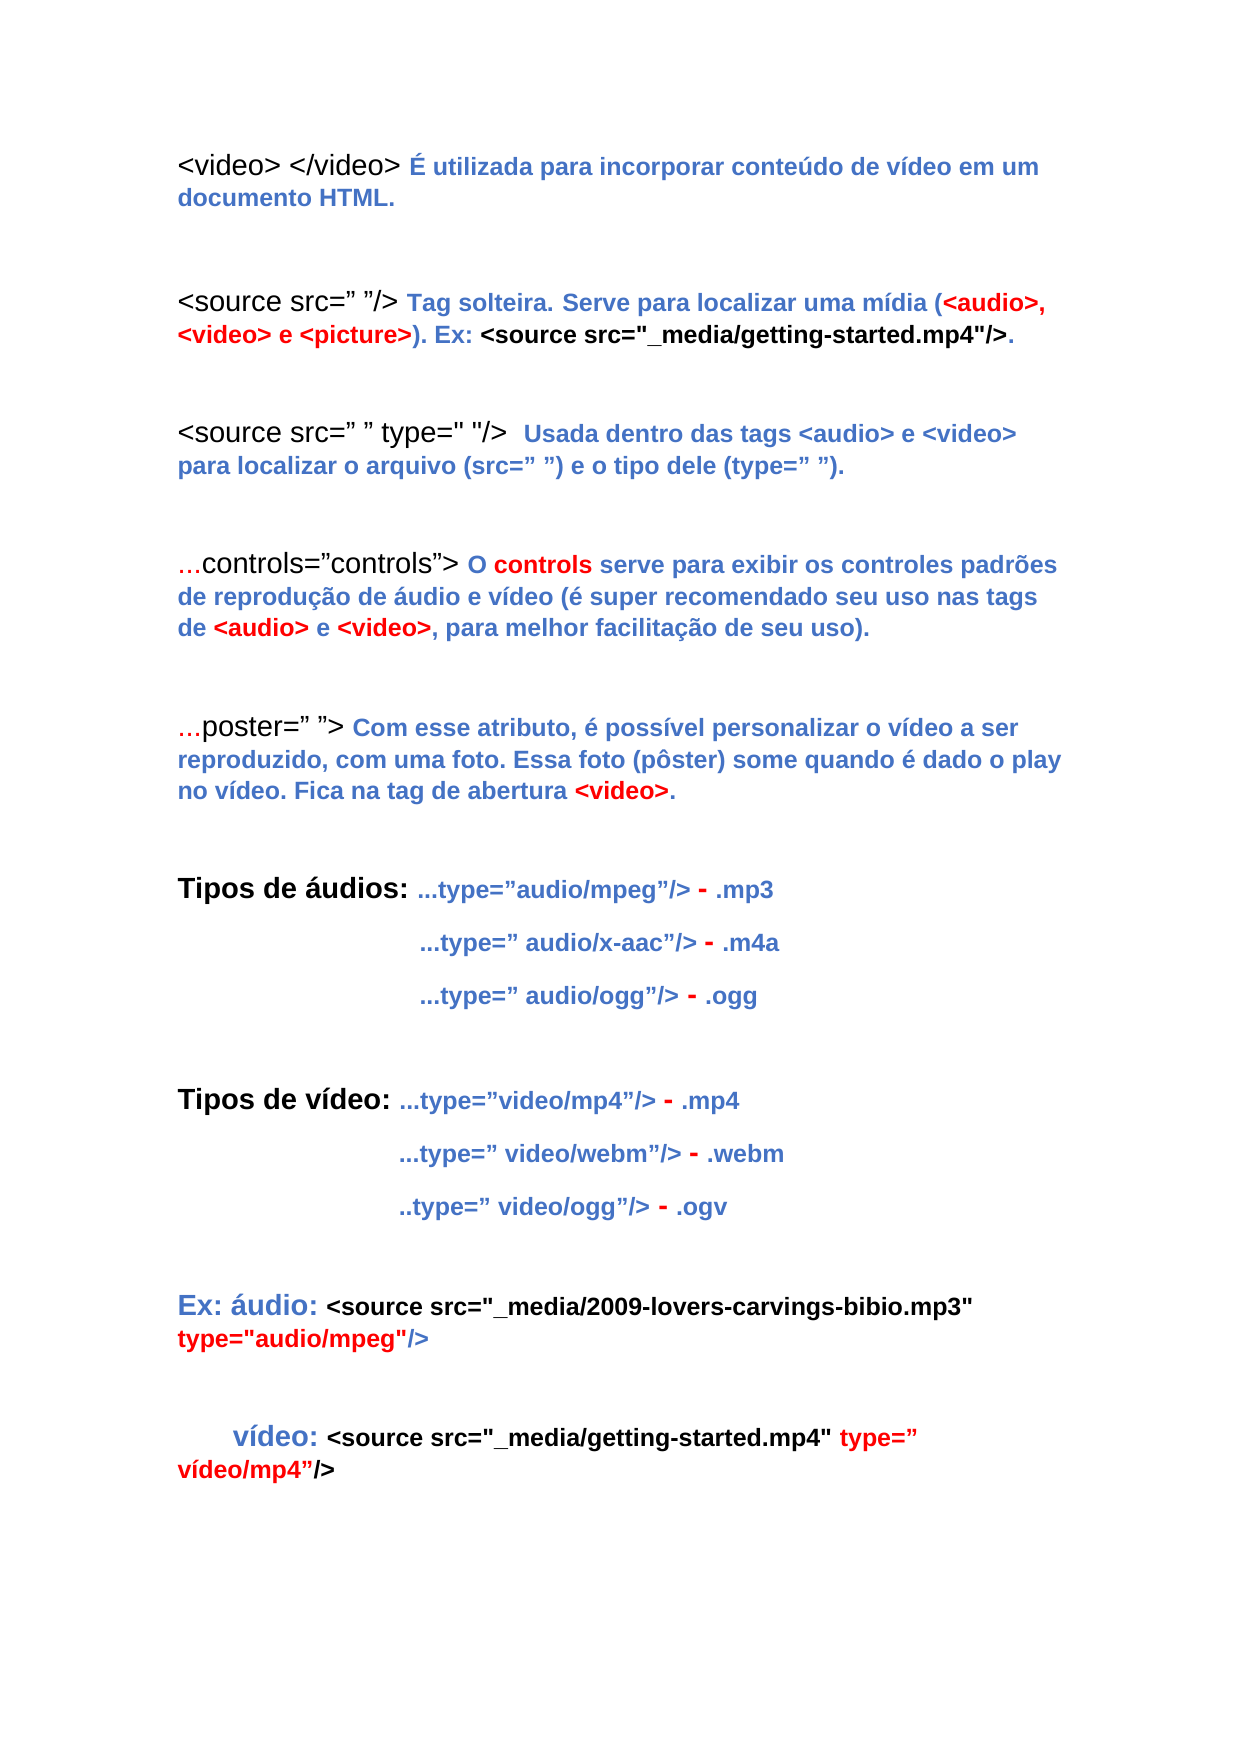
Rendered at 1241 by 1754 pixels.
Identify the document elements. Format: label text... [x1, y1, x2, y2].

text ...controls=”controls”> O controls serve para exibir os controles padrões de reprodução de áudio e vídeo (é super recomendado seu uso nas tags de <audio> e <video>, para melhor facilitação de seu uso). [177, 546, 1063, 642]
text <source src=” ” type=" "/> Usada dentro das tags <audio> e <video> para localizar o arquivo (src=” ”) e o tipo dele (type=” ”). [177, 415, 1063, 480]
text Ex: áudio: <source src="_media/2009-lovers-carvings-bibio.mp3" type="audio/mpeg"/> [177, 1288, 1063, 1353]
text Tipos de vídeo: ...type=”video/mp4”/> - .mp4 [177, 1082, 1063, 1116]
text <source src=” ”/> Tag solteira. Serve para localizar uma mídia (<audio>, <video> e <picture>). Ex: <source src="_media/getting-started.mp4"/>. [177, 284, 1063, 348]
text vídeo: <source src="_media/getting-started.mp4" type=” vídeo/mp4”/> [177, 1419, 1063, 1483]
text ...type=” audio/ogg”/> - .ogg [177, 977, 1063, 1010]
text ...poster=” ”> Com esse atributo, é possível personalizar o vídeo a ser reproduzido, com uma foto. Essa foto (pôster) some quando é dado o play no vídeo. Fica na tag de abertura <video>. [177, 709, 1063, 804]
text <video> </video> É utilizada para incorporar conteúdo de vídeo em um documento HTML. [177, 148, 1063, 212]
text ...type=” audio/x-aac”/> - .m4a [177, 924, 1063, 957]
text ...type=” video/webm”/> - .webm [177, 1135, 1063, 1169]
text Tipos de áudios: ...type=”audio/mpeg”/> - .mp3 [177, 871, 1063, 904]
text ..type=” video/ogg”/> - .ogv [177, 1188, 1063, 1221]
